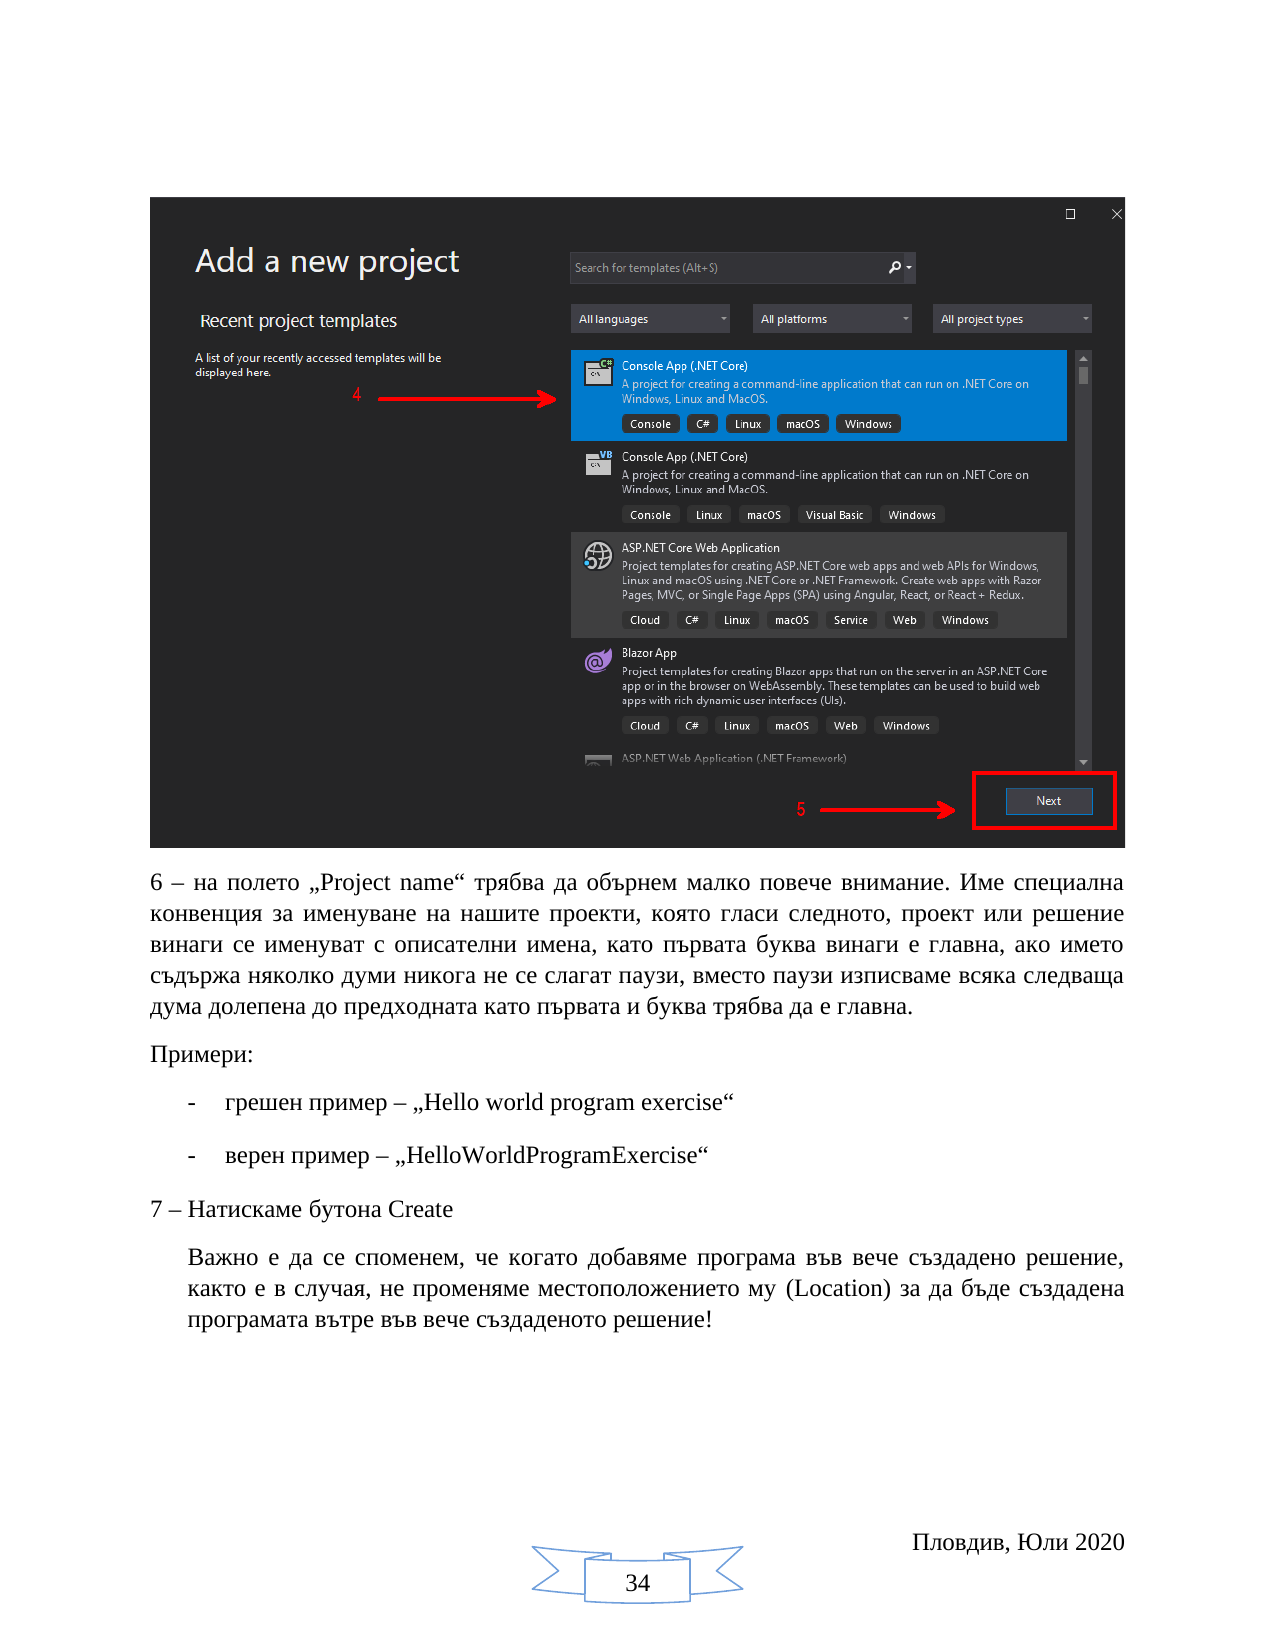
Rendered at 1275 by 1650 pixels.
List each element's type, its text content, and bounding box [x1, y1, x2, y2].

list грешен пример – „Hello world program exercise“ [187, 1087, 1125, 1115]
text 7 – Натискаме бутона Create [150, 1194, 1125, 1223]
list верен пример – „HelloWorldProgramExercise“ [187, 1140, 1125, 1169]
text 6 – на полето „Project name“ трябва да обърнем малко повече внимание. Име специална конвенция за именуване на нашите проекти, която гласи следното, проект или решение винаги се именуват с описателни имена, като първата буква винаги е главна, ако името съдържа няколко думи никога не се слагат паузи, вместо паузи изписваме всяка следваща дума долепена до предходната като първата и буква трябва да е главна. [150, 867, 1125, 1020]
picture [150, 197, 1125, 848]
text Важно е да се споменем, че когато добавяме програма във вече създадено решение, както е в случая, не променяме местоположението му (Location) за да бъде създадена програмата вътре във вече създаденото решение! [187, 1242, 1125, 1333]
text Примери: [150, 1039, 1125, 1068]
